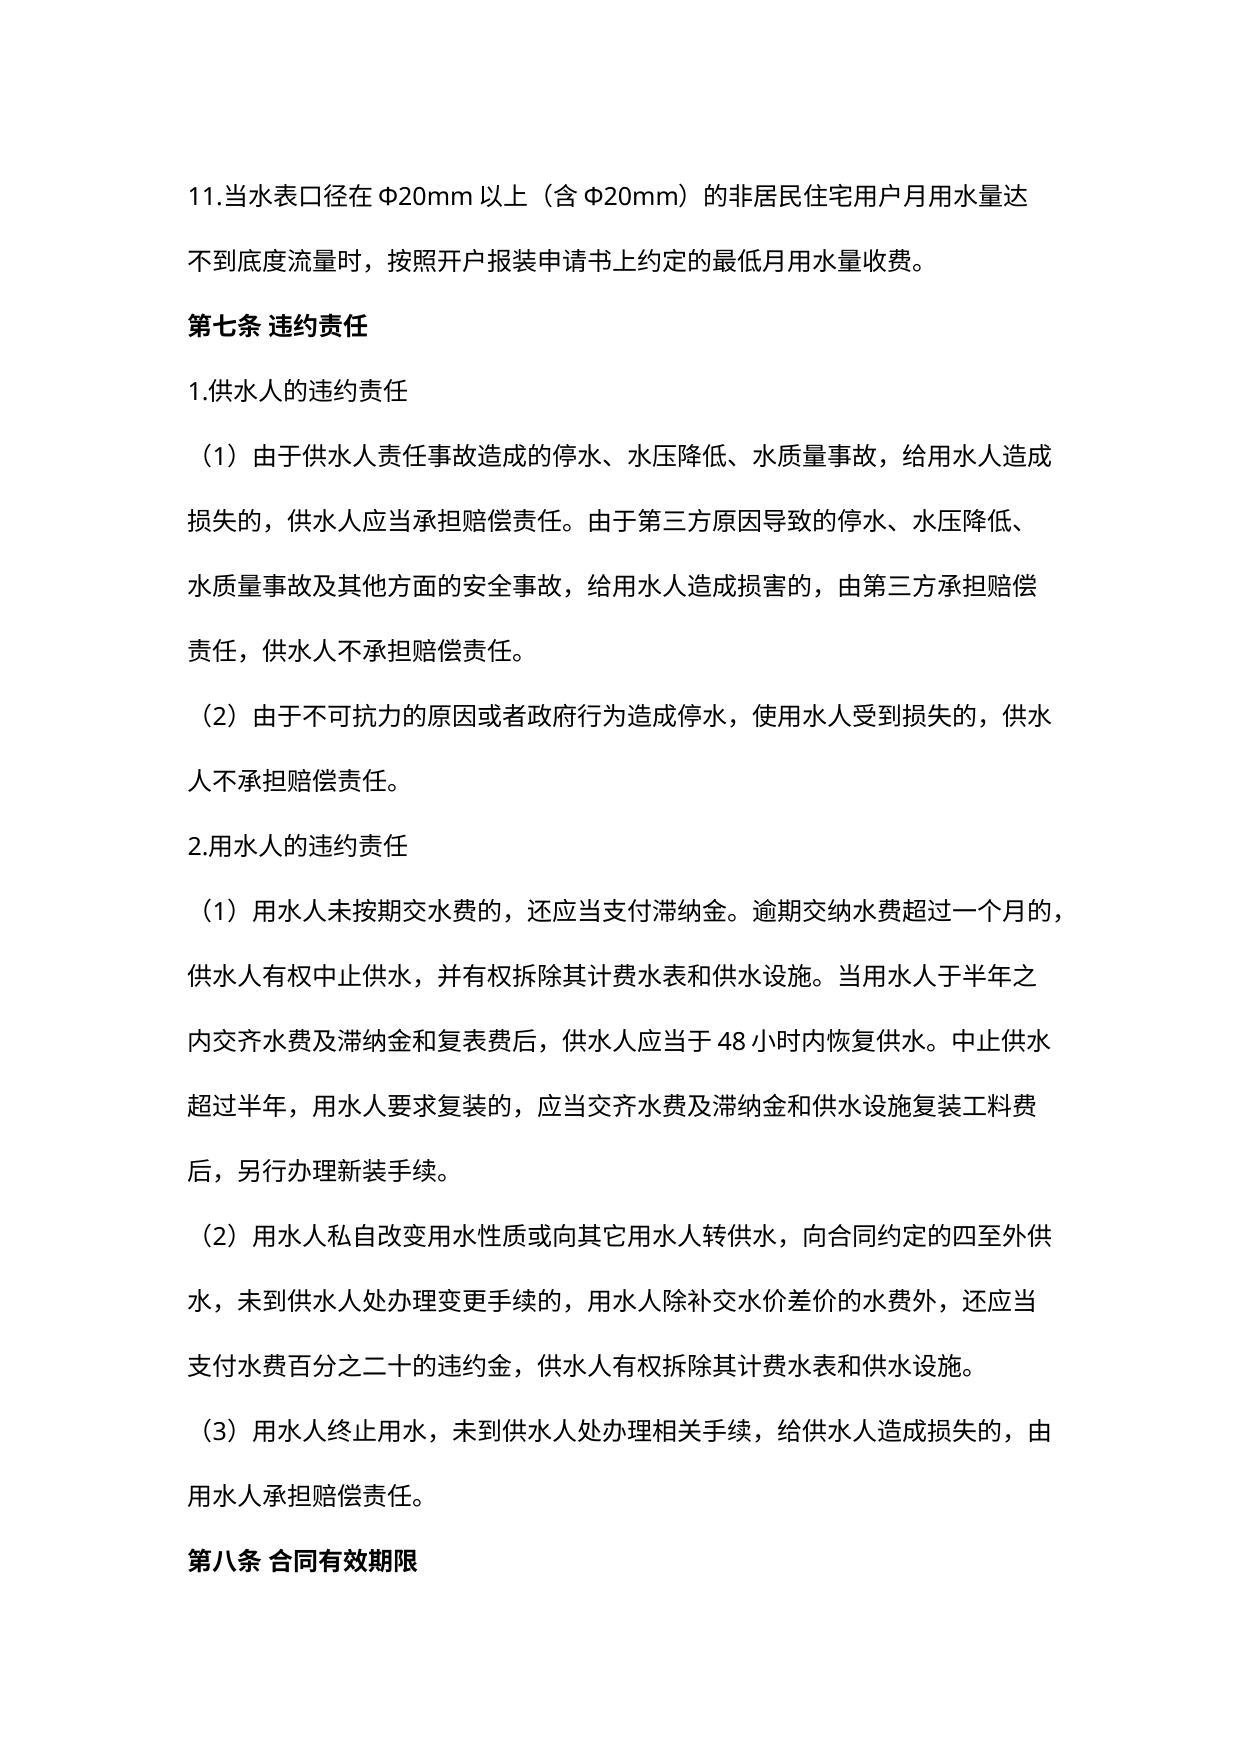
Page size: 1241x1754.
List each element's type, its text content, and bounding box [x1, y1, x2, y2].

text （3）用水人终止用水，未到供水人处办理相关手续，给供水人造成损失的，由用水人承担赔偿责任。 [187, 1397, 1053, 1527]
text 11.当水表口径在Φ20mm以上（含Φ20mm）的非居民住宅用户月用水量达不到底度流量时，按照开户报装申请书上约定的最低月用水量收费。 [187, 162, 1053, 292]
text （1）由于供水人责任事故造成的停水、水压降低、水质量事故，给用水人造成损失的，供水人应当承担赔偿责任。由于第三方原因导致的停水、水压降低、水质量事故及其他方面的安全事故，给用水人造成损害的，由第三方承担赔偿责任，供水人不承担赔偿责任。 [187, 422, 1053, 682]
text （2）由于不可抗力的原因或者政府行为造成停水，使用水人受到损失的，供水人不承担赔偿责任。 [187, 682, 1053, 812]
text 1.供水人的违约责任 [187, 357, 1053, 422]
subtitle 第八条 合同有效期限 [187, 1527, 1053, 1592]
text （1）用水人未按期交水费的，还应当支付滞纳金。逾期交纳水费超过一个月的，供水人有权中止供水，并有权拆除其计费水表和供水设施。当用水人于半年之内交齐水费及滞纳金和复表费后，供水人应当于48小时内恢复供水。中止供水超过半年，用水人要求复装的，应当交齐水费及滞纳金和供水设施复装工料费后，另行办理新装手续。 [187, 877, 1053, 1202]
subtitle 第七条 违约责任 [187, 292, 1053, 357]
text （2）用水人私自改变用水性质或向其它用水人转供水，向合同约定的四至外供水，未到供水人处办理变更手续的，用水人除补交水价差价的水费外，还应当支付水费百分之二十的违约金，供水人有权拆除其计费水表和供水设施。 [187, 1202, 1053, 1397]
text 2.用水人的违约责任 [187, 812, 1053, 877]
